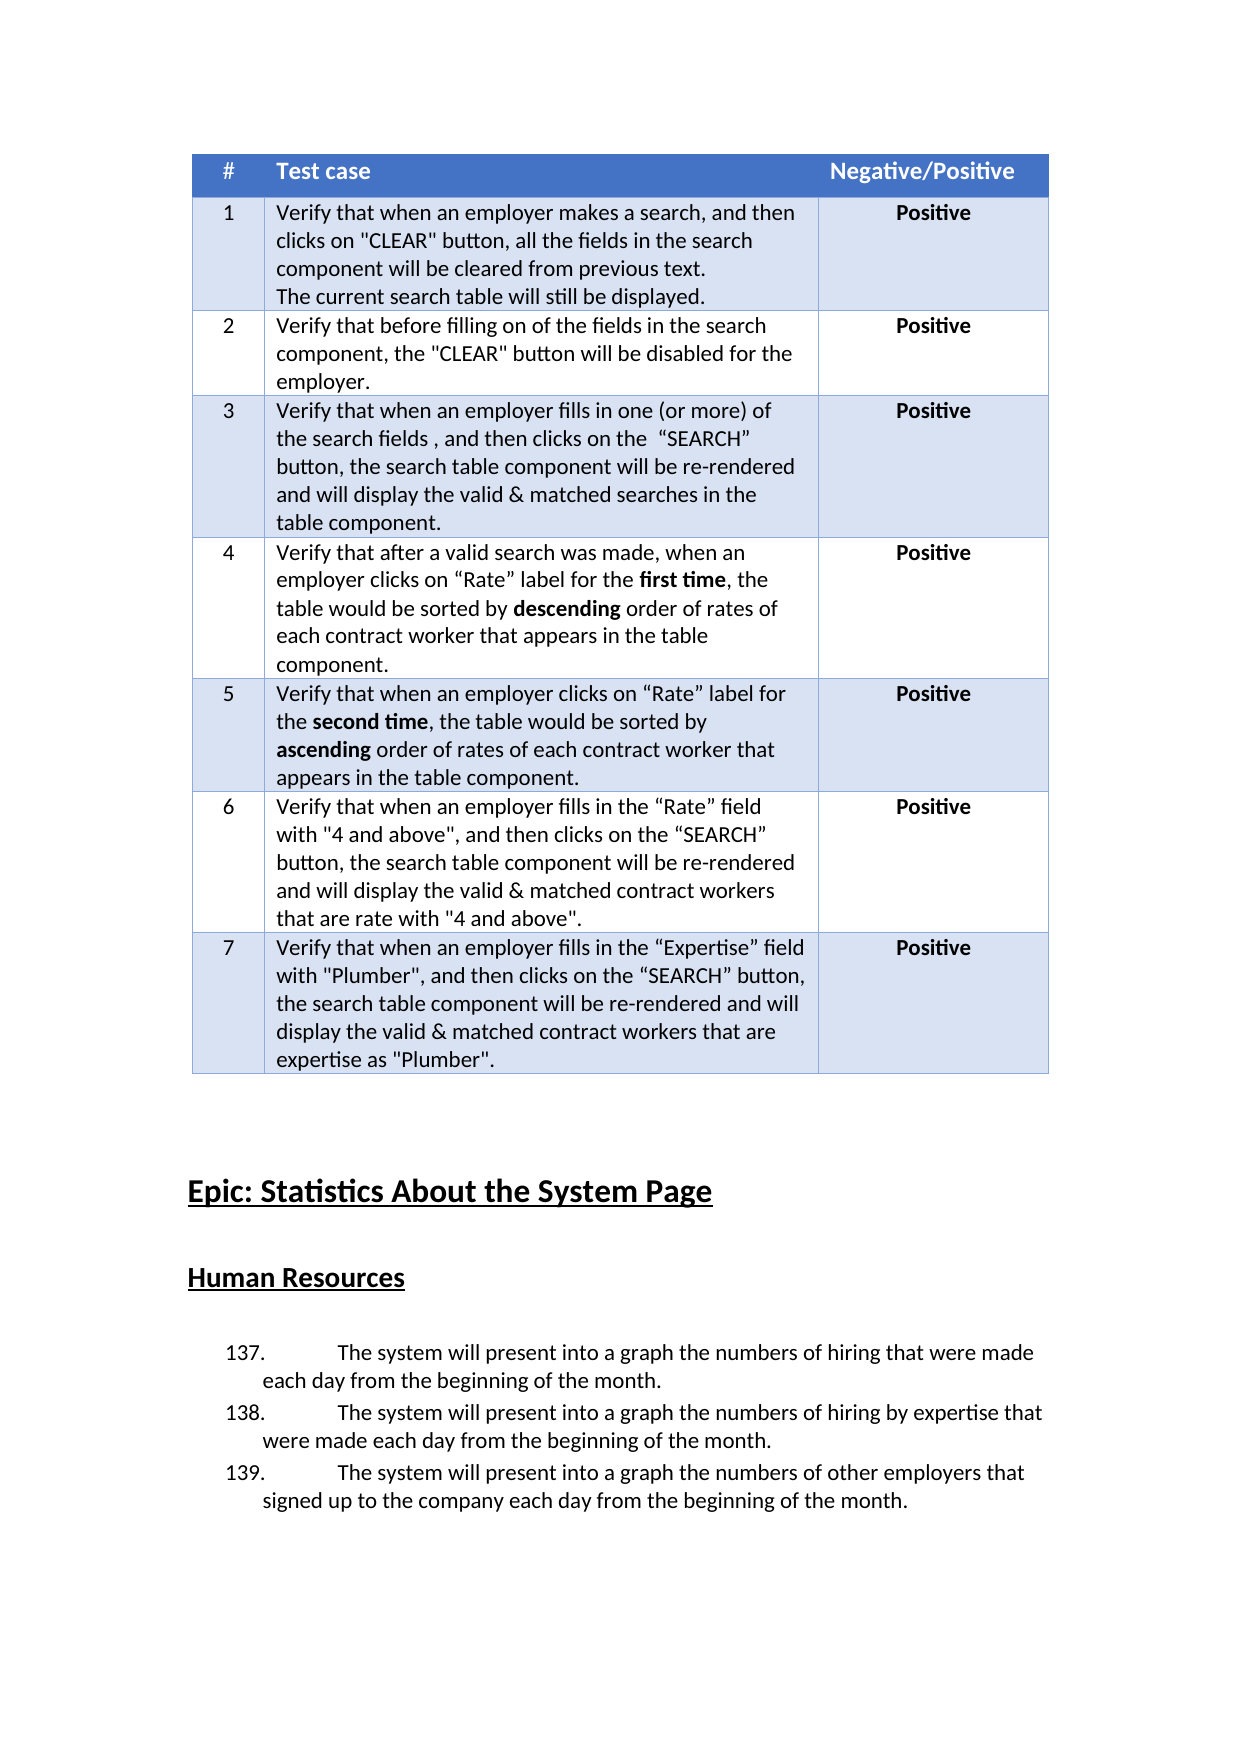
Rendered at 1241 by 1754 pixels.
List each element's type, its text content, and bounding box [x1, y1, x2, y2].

table_cell Verify that when an employer clicks on “Rate” label for the second time, the table would be sorted by ascending order of rates of each contract worker that appears in the table component. [265, 679, 818, 791]
table_cell Verify that when an employer fills in the “Expertise” field with "Plumber", and then clicks on the “SEARCH” button, the search table component will be re-rendered and will display the valid & matched contract workers that are expertise as "Plumber". [265, 933, 818, 1073]
table_cell Verify that when an employer fills in the “Rate” field with "4 and above", and then clicks on the “SEARCH” button, the search table component will be re-rendered and will display the valid & matched contract workers that are rate with "4 and above". [265, 792, 818, 932]
table_cell Positive [819, 792, 1048, 932]
table_cell Verify that when an employer fills in one (or more) of the search fields , and then clicks on the “SEARCH” button, the search table component will be re-rendered and will display the valid & matched searches in the table component. [265, 396, 818, 537]
table_cell 4 [193, 538, 264, 678]
table_cell 3 [193, 396, 264, 537]
table_cell Verify that after a valid search was made, when an employer clicks on “Rate” label for the first time, the table would be sorted by descending order of rates of each contract worker that appears in the table component. [265, 538, 818, 678]
table_cell Positive [819, 396, 1048, 537]
list The system will present into a graph the numbers of hiring by expertise that were made each day from the beginning of the month. [225, 1398, 1053, 1454]
table_cell Positive [819, 679, 1048, 791]
table_cell Verify that before filling on of the fields in the search component, the "CLEAR" button will be disabled for the employer. [265, 311, 818, 395]
table_cell Positive [819, 538, 1048, 678]
table_cell Positive [819, 311, 1048, 395]
table_header # [193, 155, 264, 197]
table_cell Positive [819, 933, 1048, 1073]
table_header Test case [265, 155, 818, 197]
table_cell Verify that when an employer makes a search, and then clicks on "CLEAR" button, all the fields in the search component will be cleared from previous text. The current search table will still be displayed. [265, 198, 818, 310]
table_cell 5 [193, 679, 264, 791]
list The system will present into a graph the numbers of hiring that were made each day from the beginning of the month. [225, 1338, 1053, 1394]
list The system will present into a graph the numbers of other employers that signed up to the company each day from the beginning of the month. [225, 1458, 1053, 1514]
table_cell Positive [819, 198, 1048, 310]
table_cell 2 [193, 311, 264, 395]
text Human Resources [187, 1259, 1053, 1294]
table_cell 7 [193, 933, 264, 1073]
text Epic: Statistics About the System Page [187, 1170, 1053, 1211]
table_cell 6 [193, 792, 264, 932]
table_cell 1 [193, 198, 264, 310]
table_header Negative/Positive [819, 155, 1048, 197]
